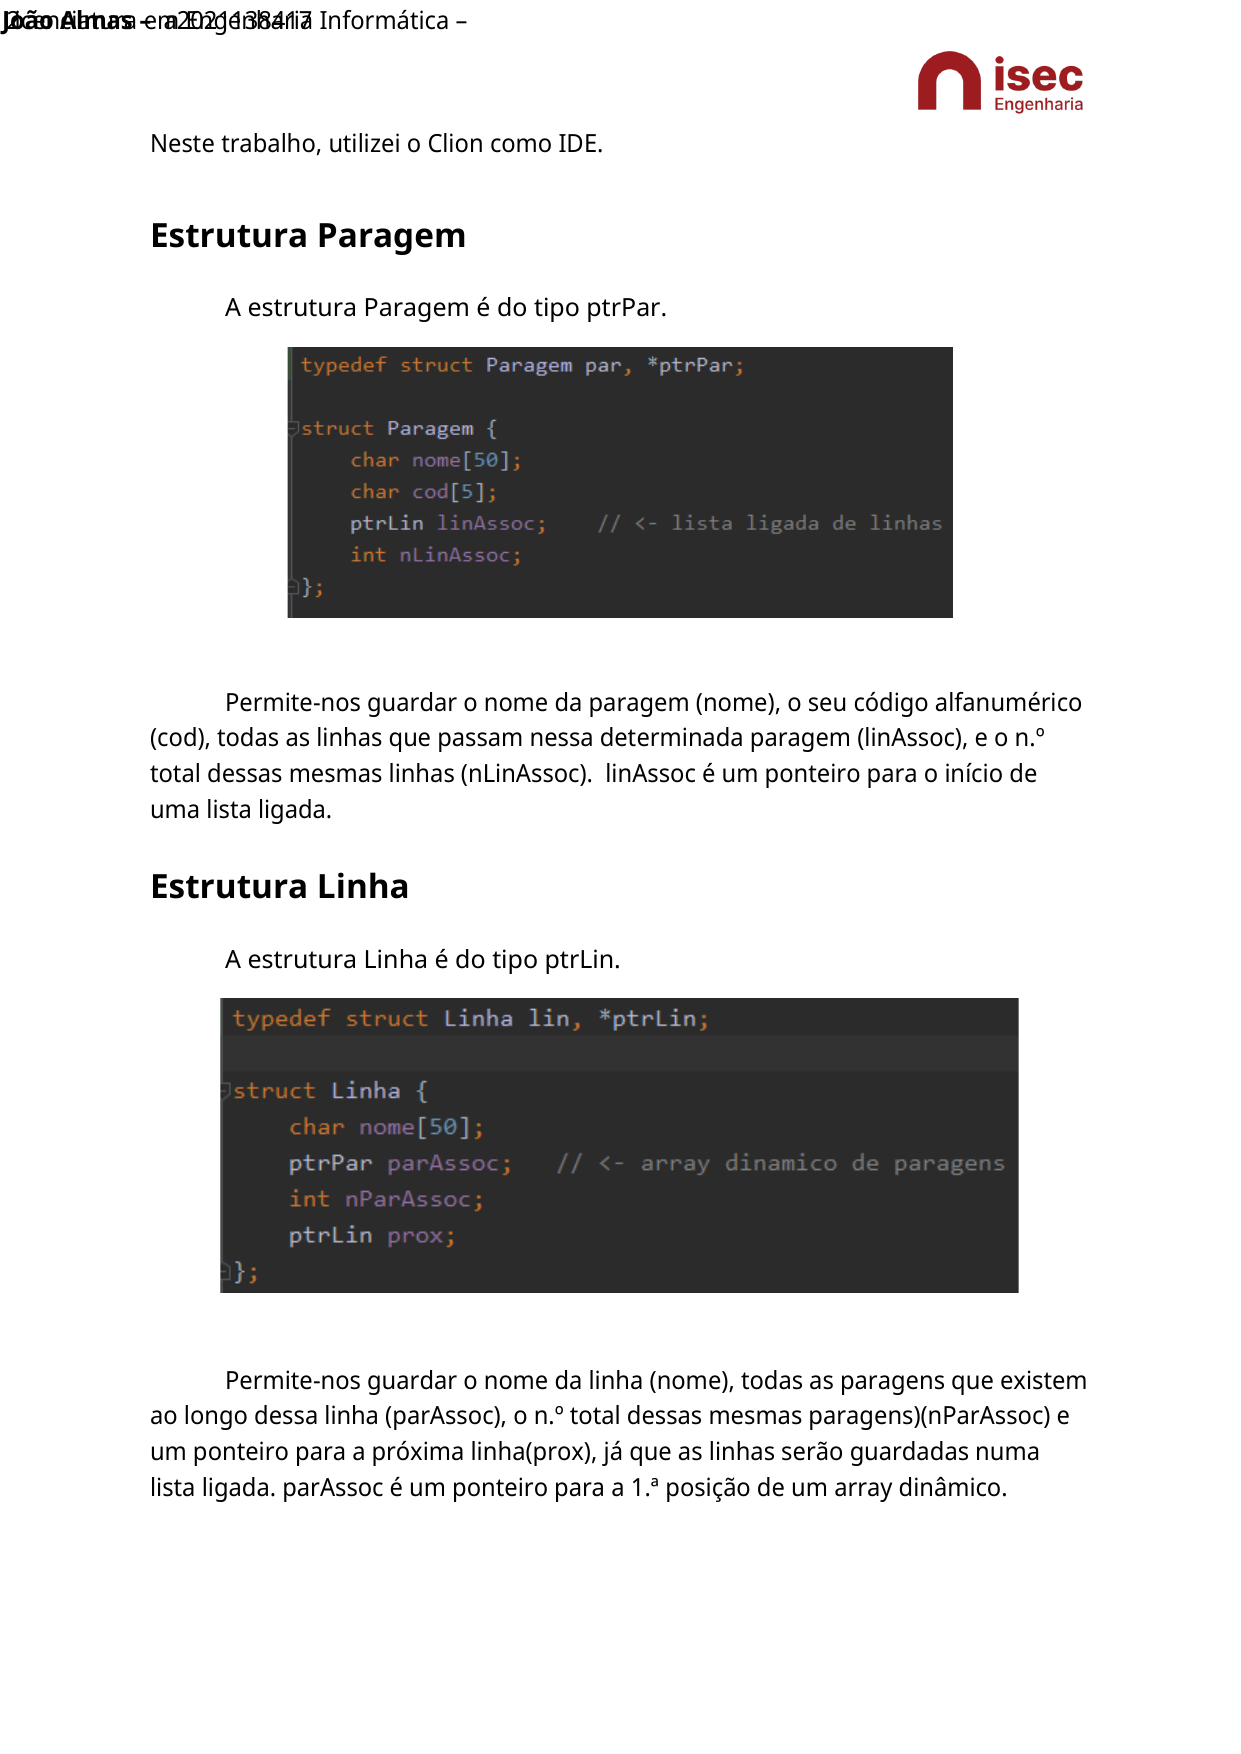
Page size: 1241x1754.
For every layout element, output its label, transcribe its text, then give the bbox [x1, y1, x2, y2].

subtitle Estrutura Linha [150, 863, 1151, 908]
subtitle Estrutura Paragem [150, 211, 1151, 257]
text A estrutura Paragem é do tipo ptrPar. [225, 290, 1151, 324]
text A estrutura Linha é do tipo ptrLin. [225, 942, 1151, 976]
text Permite-nos guardar o nome da paragem (nome), o seu código alfanumérico (cod), todas as linhas que passam nessa determinada paragem (linAssoc), e o n.º total dessas mesmas linhas (nLinAssoc). linAssoc é um ponteiro para o início de uma lista ligada. [150, 684, 1089, 826]
text Neste trabalho, utilizei o Clion como IDE. [150, 125, 1059, 159]
picture [220, 998, 1019, 1293]
text Permite-nos guardar o nome da linha (nome), todas as paragens que existem ao longo dessa linha (parAssoc), o n.º total dessas mesmas paragens)(nParAssoc) e um ponteiro para a próxima linha(prox), já que as linhas serão guardadas numa lista ligada. parAssoc é um ponteiro para a 1.ª posição de um array dinâmico. [150, 1362, 1089, 1503]
picture [914, 49, 1085, 116]
picture [287, 347, 953, 618]
